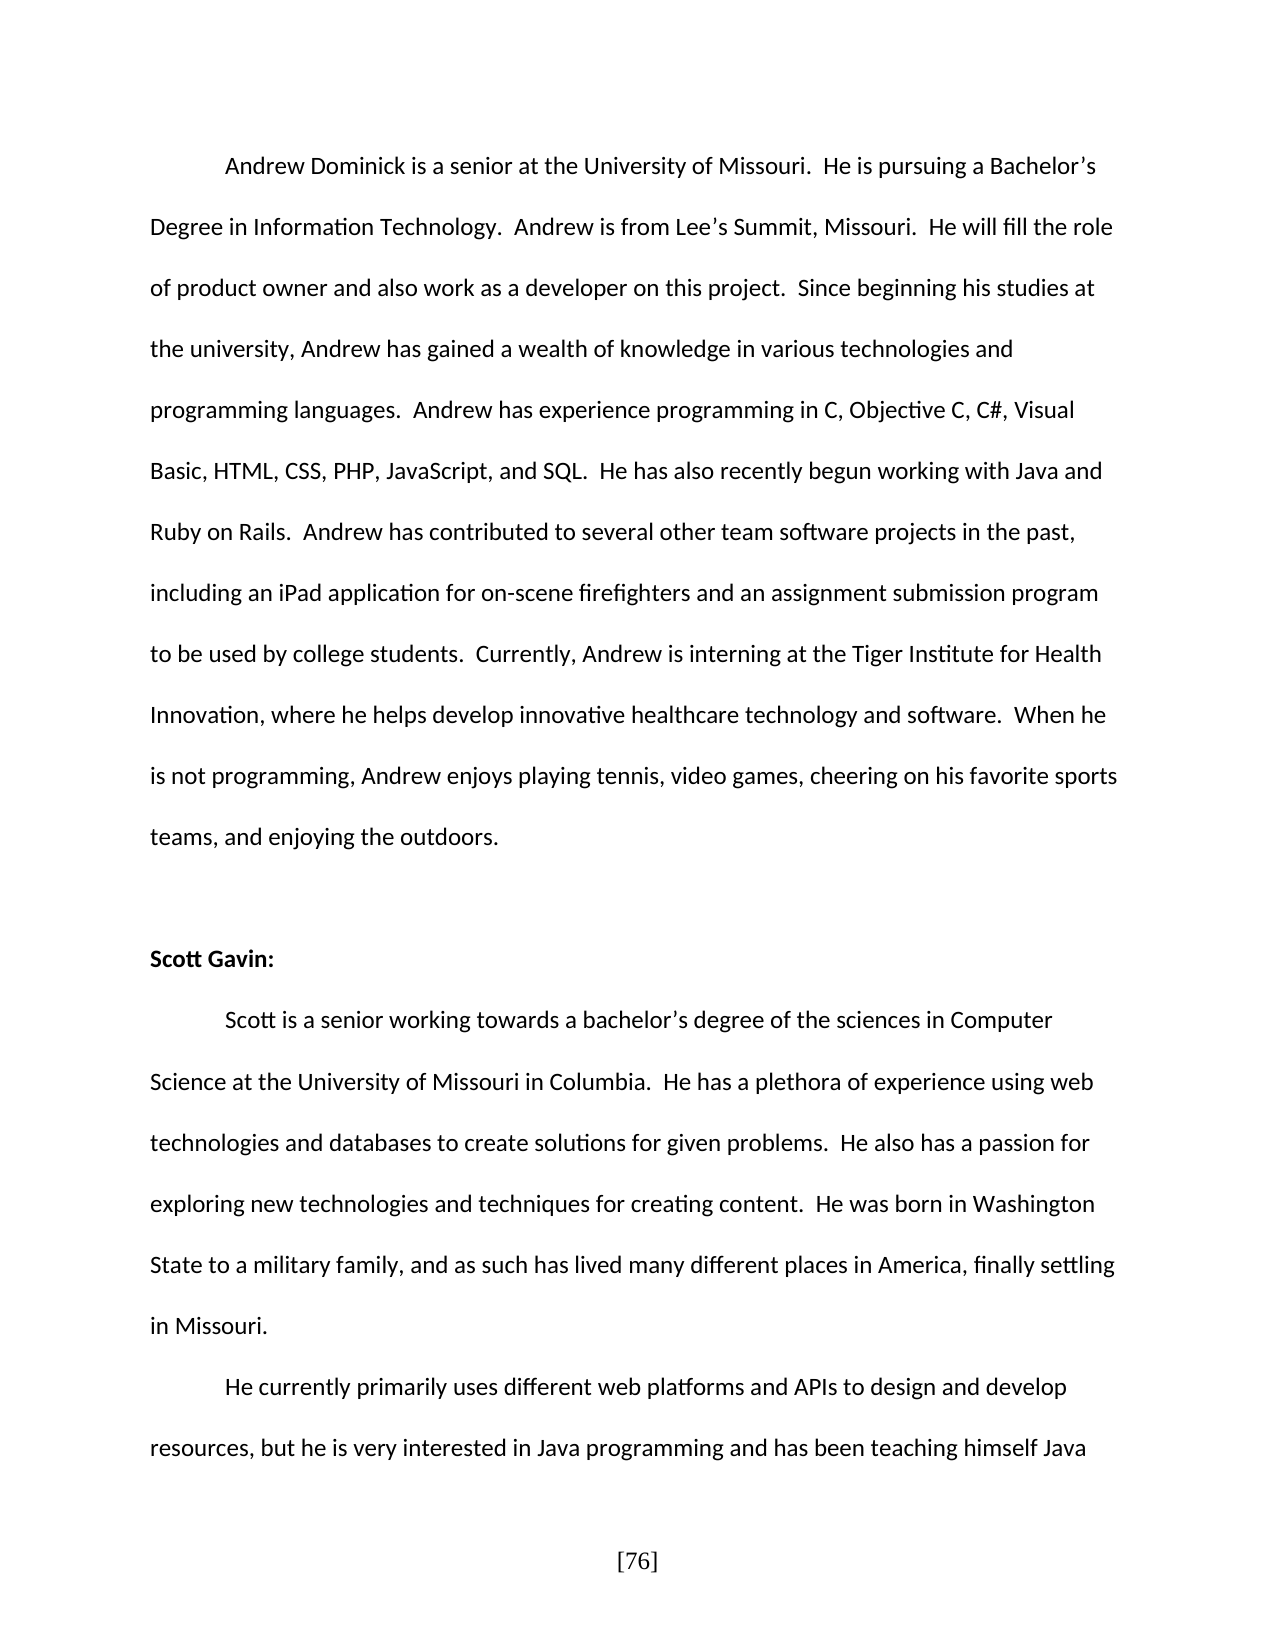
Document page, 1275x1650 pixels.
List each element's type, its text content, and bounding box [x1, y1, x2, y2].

text Andrew Dominick is a senior at the University of Missouri. He is pursuing a Bachelor’s Degree in Information Technology. Andrew is from Lee’s Summit, Missouri. He will fill the role of product owner and also work as a developer on this project. Since beginning his studies at the university, Andrew has gained a wealth of knowledge in various technologies and programming languages. Andrew has experience programming in C, Objective C, C#, Visual Basic, HTML, CSS, PHP, JavaScript, and SQL. He has also recently begun working with Java and Ruby on Rails. Andrew has contributed to several other team software projects in the past, including an iPad application for on-scene firefighters and an assignment submission program to be used by college students. Currently, Andrew is interning at the Tiger Institute for Health Innovation, where he helps develop innovative healthcare technology and software. When he is not programming, Andrew enjoys playing tennis, video games, cheering on his favorite sports teams, and enjoying the outdoors. [150, 150, 1125, 852]
text Scott is a senior working towards a bachelor’s degree of the sciences in Computer Science at the University of Missouri in Columbia. He has a plethora of experience using web technologies and databases to create solutions for given problems. He also has a passion for exploring new technologies and techniques for creating content. He was born in Washington State to a military family, and as such has lived many different places in America, finally settling in Missouri. [150, 1004, 1125, 1340]
text Scott Gavin: [150, 943, 1125, 974]
